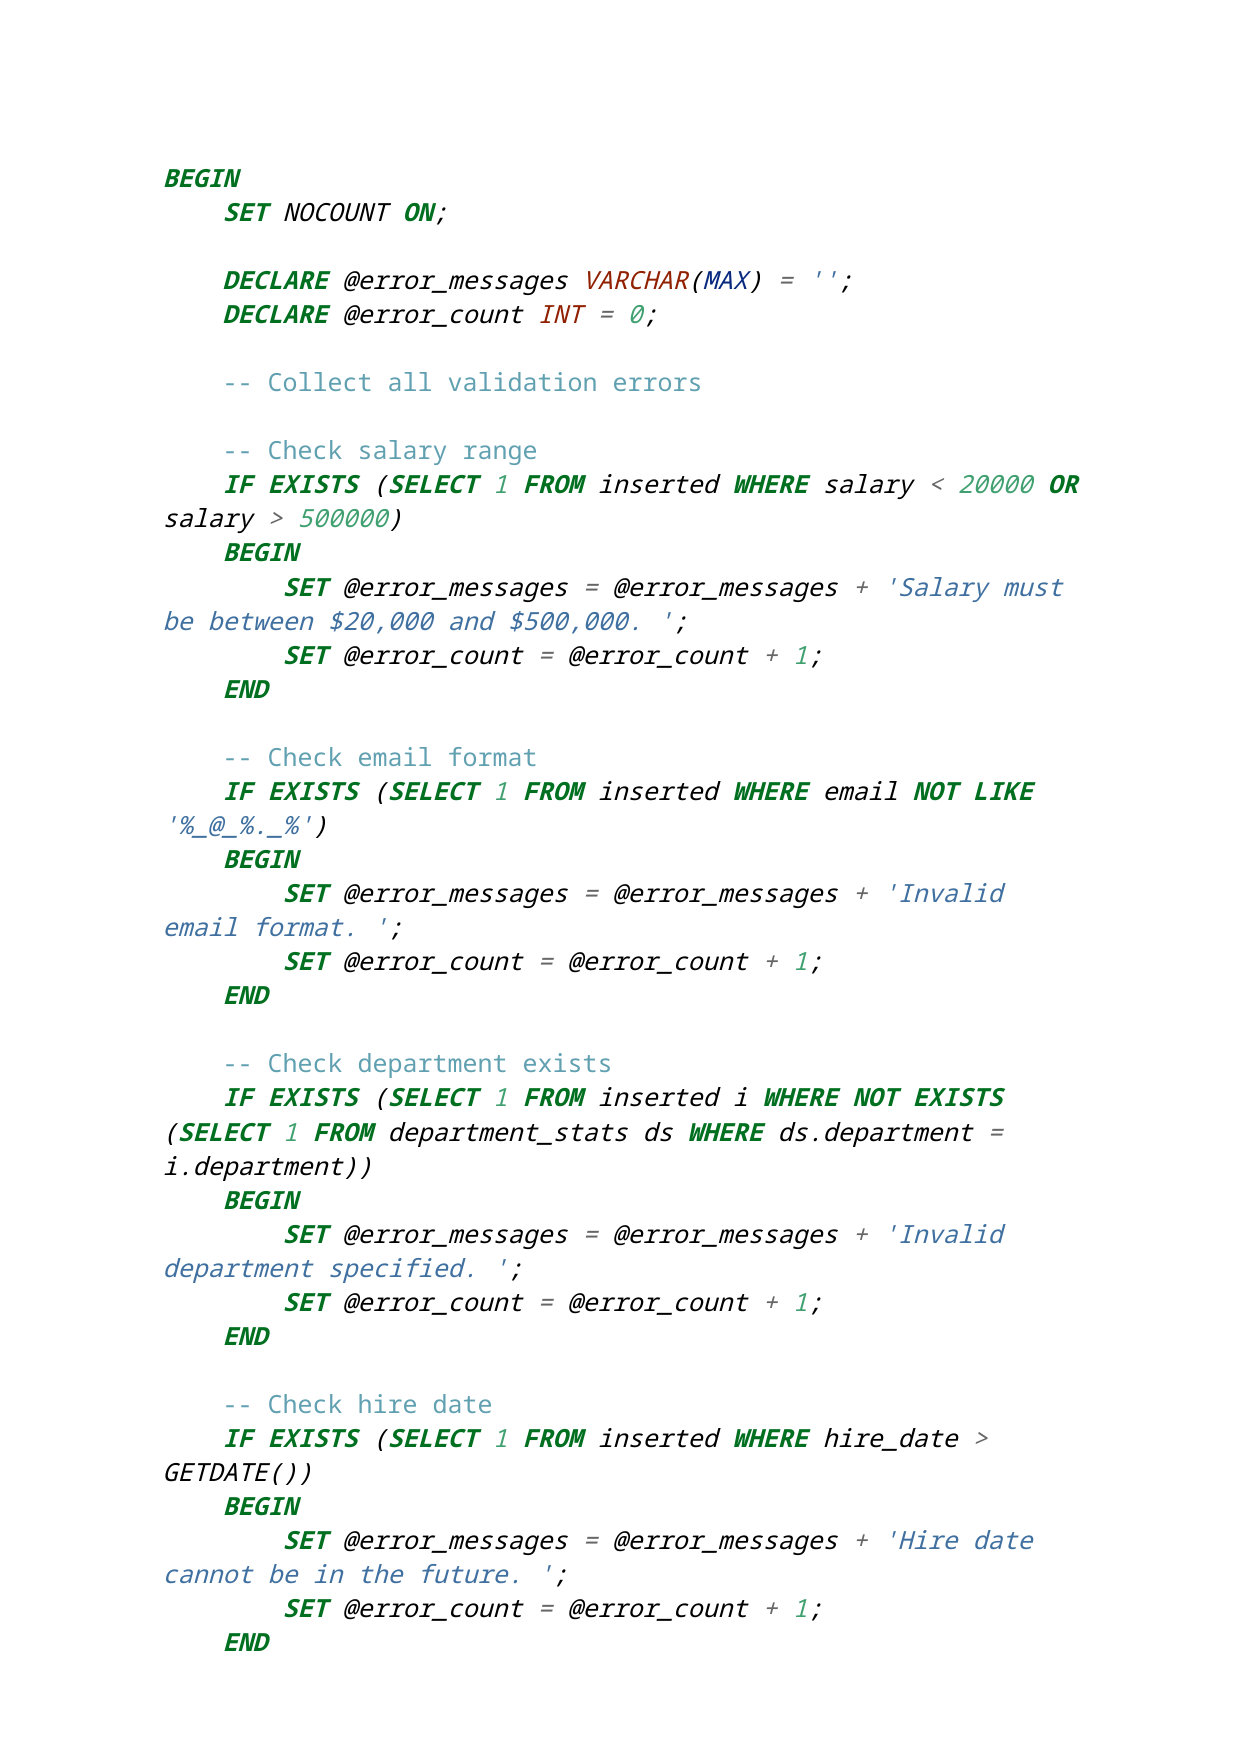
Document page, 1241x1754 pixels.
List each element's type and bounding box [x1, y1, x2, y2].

text [162, 160, 1078, 1659]
